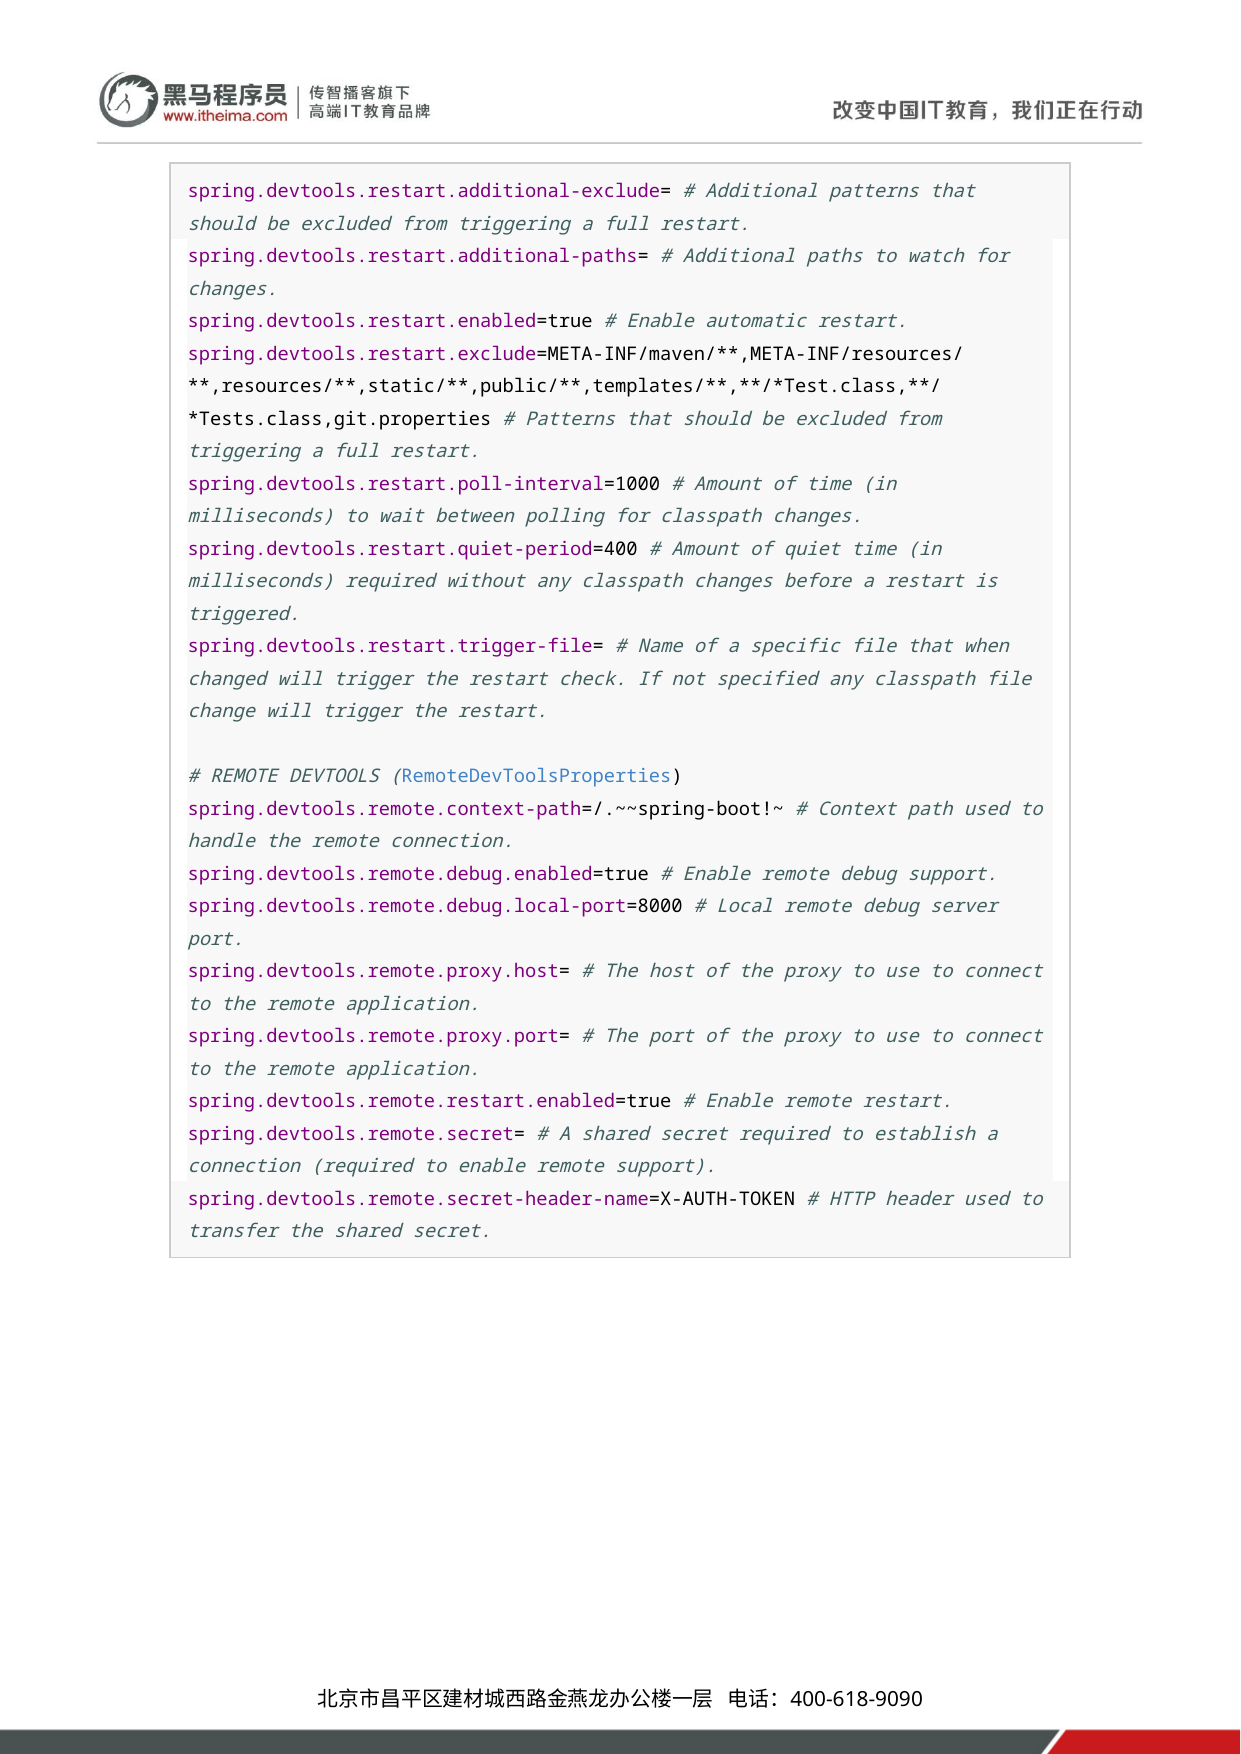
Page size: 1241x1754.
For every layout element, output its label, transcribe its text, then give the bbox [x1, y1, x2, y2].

text spring.devtools.restart.exclude=META-INF/maven/**,META-INF/resources/**,resources/**,static/**,public/**,templates/**,**/*Test.class,**/*Tests.class,git.properties # Patterns that should be excluded from triggering a full restart. [187, 336, 1053, 466]
text spring.devtools.restart.quiet-period=400 # Amount of quiet time (in milliseconds) required without any classpath changes before a restart is triggered. [187, 531, 1053, 629]
text spring.devtools.remote.secret-header-name=X-AUTH-TOKEN # HTTP header used to transfer the shared secret. [171, 1169, 1069, 1257]
text spring.devtools.remote.context-path=/.~~spring-boot!~ # Context path used to handle the remote connection. [187, 791, 1053, 856]
text spring.devtools.restart.enabled=true # Enable automatic restart. [187, 304, 1053, 336]
text spring.devtools.remote.debug.enabled=true # Enable remote debug support. [187, 856, 1053, 889]
text spring.devtools.remote.secret= # A shared secret required to establish a connection (required to enable remote support). [187, 1116, 1053, 1169]
text spring.devtools.remote.restart.enabled=true # Enable remote restart. [187, 1084, 1053, 1116]
picture [0, 1670, 1241, 1754]
text spring.devtools.restart.additional-exclude= # Additional patterns that should be excluded from triggering a full restart. [171, 164, 1069, 239]
text spring.devtools.remote.proxy.port= # The port of the proxy to use to connect to the remote application. [187, 1019, 1053, 1084]
text # REMOTE DEVTOOLS (RemoteDevToolsProperties) [187, 759, 1053, 791]
text spring.devtools.restart.additional-paths= # Additional paths to watch for changes. [187, 239, 1053, 304]
text spring.devtools.remote.proxy.host= # The host of the proxy to use to connect to the remote application. [187, 954, 1053, 1019]
picture [0, 1, 1241, 151]
text spring.devtools.restart.trigger-file= # Name of a specific file that when changed will trigger the restart check. If not specified any classpath file change will trigger the restart. [187, 629, 1053, 726]
text spring.devtools.remote.debug.local-port=8000 # Local remote debug server port. [187, 889, 1053, 954]
text spring.devtools.restart.poll-interval=1000 # Amount of time (in milliseconds) to wait between polling for classpath changes. [187, 466, 1053, 531]
